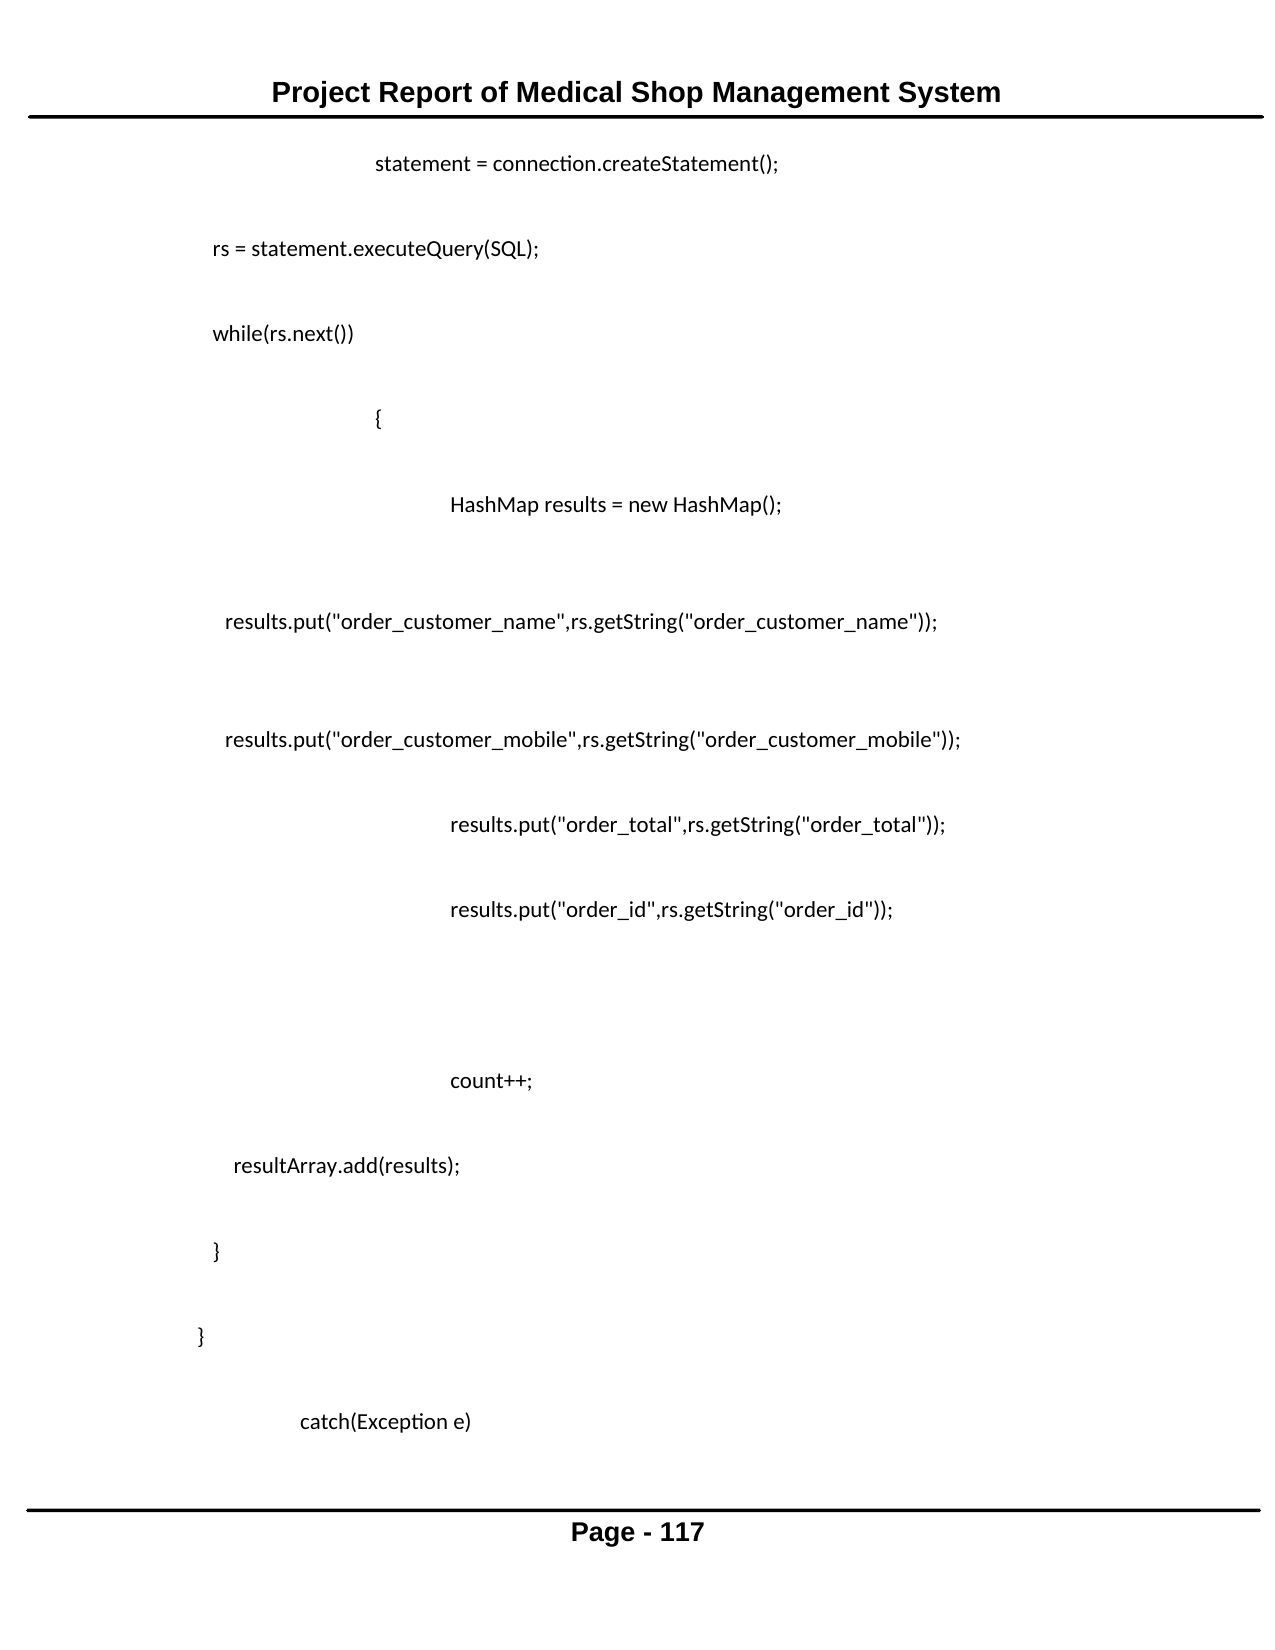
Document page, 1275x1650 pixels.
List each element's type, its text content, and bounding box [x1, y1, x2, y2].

text results.put("order_id",rs.getString("order_id")); [450, 896, 1152, 923]
text results.put("order_customer_mobile",rs.getString("order_customer_mobile")); [225, 725, 1152, 753]
text statement = connection.createStatement(); [375, 149, 1152, 177]
text while(rs.next()) [212, 319, 1152, 347]
text { [375, 404, 1152, 433]
text results.put("order_total",rs.getString("order_total")); [450, 810, 1152, 838]
text results.put("order_customer_name",rs.getString("order_customer_name")); [225, 607, 1152, 635]
text catch(Exception e) [300, 1407, 1152, 1435]
text count++; [450, 1066, 1152, 1094]
text } [197, 1322, 1152, 1350]
text HashMap results = new HashMap(); [450, 490, 1152, 518]
text rs = statement.executeQuery(SQL); [212, 234, 1152, 262]
text } [212, 1237, 1152, 1265]
text resultArray.add(results); [233, 1151, 1152, 1179]
